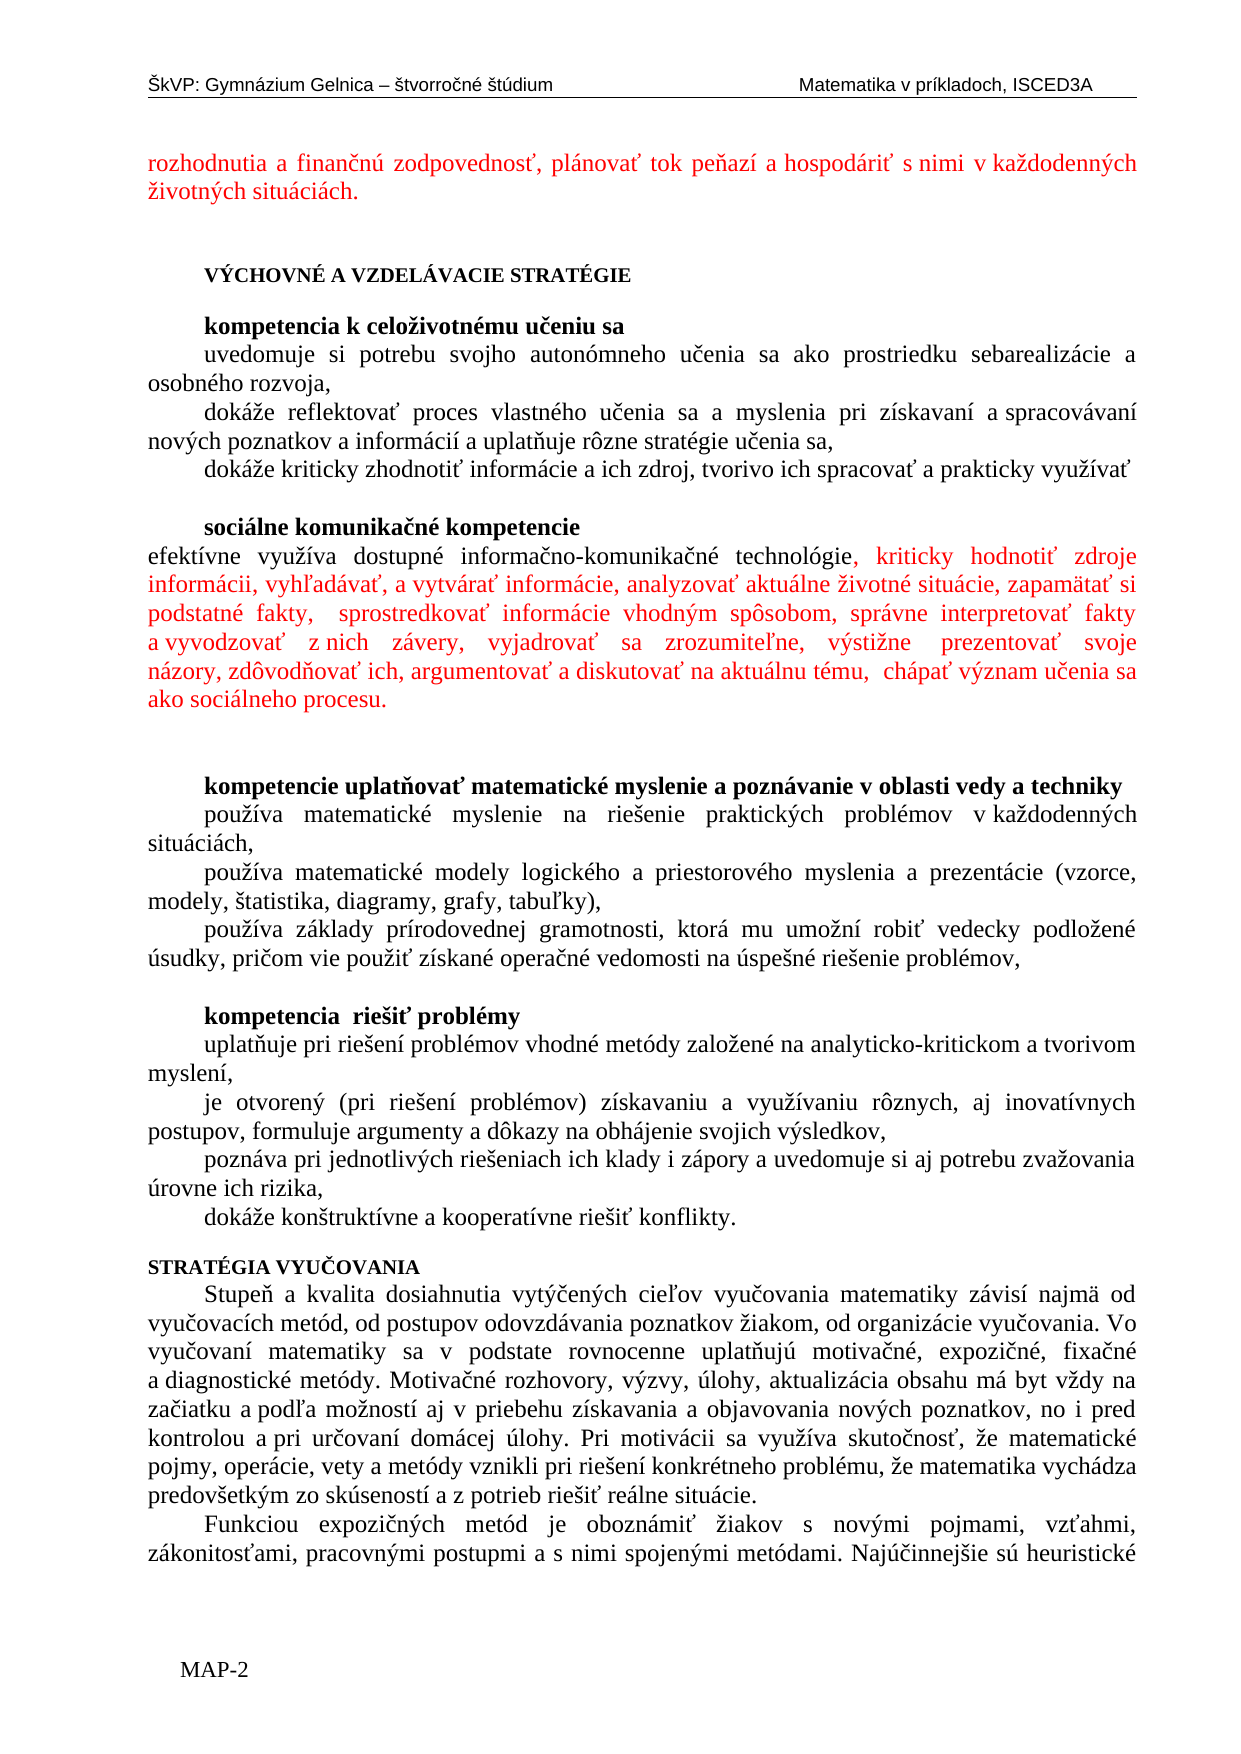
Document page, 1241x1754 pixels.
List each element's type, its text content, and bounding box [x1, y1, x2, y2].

text používa základy prírodovednej gramotnosti, ktorá mu umožní robiť vedecky podložené úsudky, pričom vie použiť získané operačné vedomosti na úspešné riešenie problémov, [148, 914, 1137, 972]
text je otvorený (pri riešení problémov) získavaniu a využívaniu rôznych, aj inovatívnych postupov, formuluje argumenty a dôkazy na obhájenie svojich výsledkov, [148, 1087, 1137, 1144]
text používa matematické modely logického a priestorového myslenia a prezentácie (vzorce, modely, štatistika, diagramy, grafy, tabuľky), [148, 857, 1137, 914]
text VÝCHOVNÉ A VZDELÁVACIE STRATÉGIE [148, 263, 1137, 287]
text kompetencia k celoživotnému učeniu sa [148, 311, 1137, 339]
text STRATÉGIA VYUČOVANIA [148, 1255, 1137, 1279]
text používa matematické myslenie na riešenie praktických problémov v každodenných situáciách, [148, 799, 1137, 857]
text dokáže reflektovať proces vlastného učenia sa a myslenia pri získavaní a spracovávaní nových poznatkov a informácií a uplatňuje rôzne stratégie učenia sa, [148, 397, 1137, 454]
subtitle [148, 1509, 1137, 1566]
text kompetencia riešiť problémy [148, 1001, 1137, 1029]
subtitle efektívne využíva dostupné informačno-komunikačné technológie, kriticky hodnotiť zdroje informácii, vyhľadávať, a vytvárať informácie, analyzovať aktuálne životné situácie, zapamätať si podstatné fakty, sprostredkovať informácie vhodným spôsobom, správne interpretovať fakty a vyvodzovať z nich závery, vyjadrovať sa zrozumiteľne, výstižne prezentovať svoje názory, zdôvodňovať ich, argumentovať a diskutovať na aktuálnu tému, chápať význam učenia sa ako sociálneho procesu. [148, 541, 1137, 713]
text poznáva pri jednotlivých riešeniach ich klady i zápory a uvedomuje si aj potrebu zvažovania úrovne ich rizika, [148, 1144, 1137, 1202]
text uplatňuje pri riešení problémov vhodné metódy založené na analyticko-kritickom a tvorivom myslení, [148, 1029, 1137, 1087]
text sociálne komunikačné kompetencie [148, 512, 1137, 541]
text dokáže konštruktívne a kooperatívne riešiť konflikty. [148, 1202, 1137, 1231]
text dokáže kriticky zhodnotiť informácie a ich zdroj, tvorivo ich spracovať a prakticky využívať [148, 454, 1137, 483]
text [148, 148, 1137, 205]
subtitle Stupeň a kvalita dosiahnutia vytýčených cieľov vyučovania matematiky závisí najmä od vyučovacích metód, od postupov odovzdávania poznatkov žiakom, od organizácie vyučovania. Vo vyučovaní matematiky sa v podstate rovnocenne uplatňujú motivačné, expozičné, fixačné a diagnostické metódy. Motivačné rozhovory, výzvy, úlohy, aktualizácia obsahu má byt vždy na začiatku a podľa možností aj v priebehu získavania a objavovania nových poznatkov, no i pred kontrolou a pri určovaní domácej úlohy. Pri motivácii sa využíva skutočnosť, že matematické pojmy, operácie, vety a metódy vznikli pri riešení konkrétneho problému, že matematika vychádza predovšetkým zo skúseností a z potrieb riešiť reálne situácie. [148, 1279, 1137, 1509]
text kompetencie uplatňovať matematické myslenie a poznávanie v oblasti vedy a techniky [148, 771, 1137, 799]
text uvedomuje si potrebu svojho autonómneho učenia sa ako prostriedku sebarealizácie a osobného rozvoja, [148, 339, 1137, 397]
